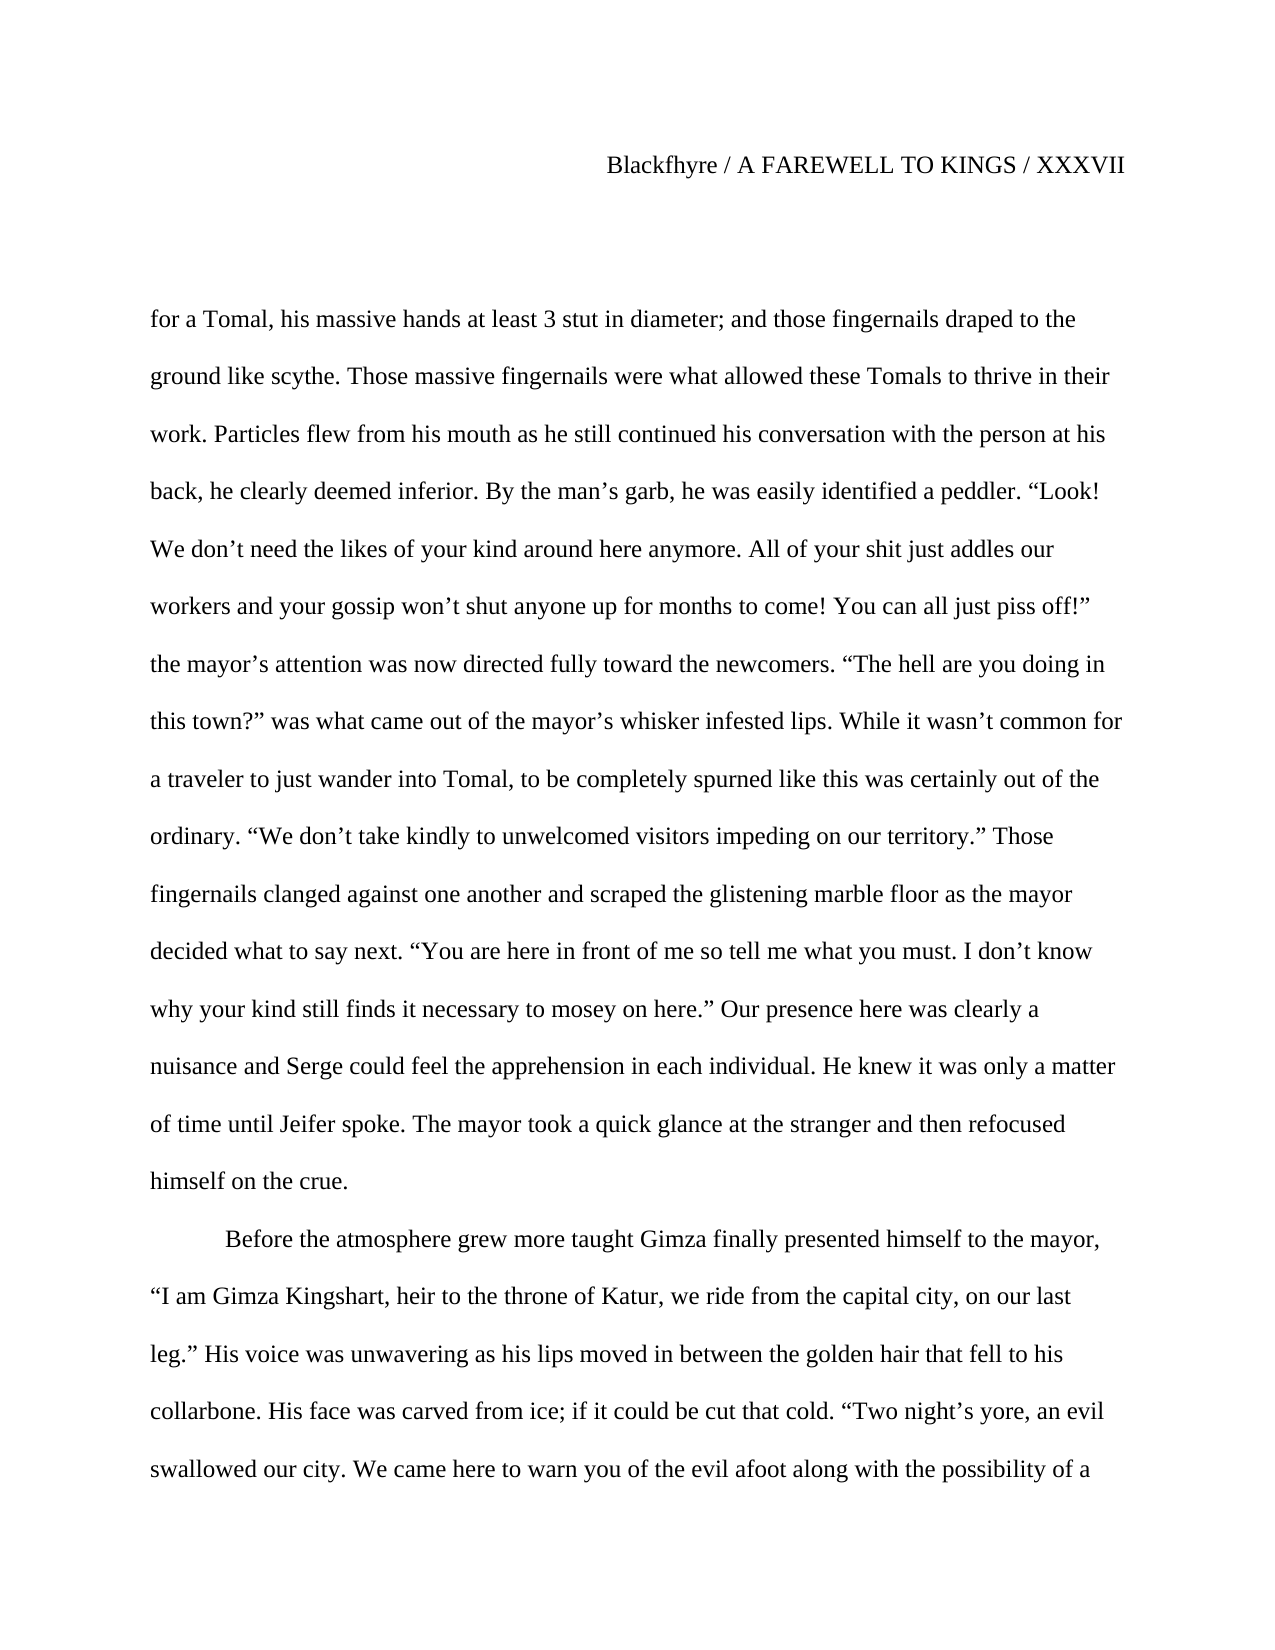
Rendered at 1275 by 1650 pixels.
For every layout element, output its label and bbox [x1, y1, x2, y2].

text [150, 1224, 1125, 1482]
text [150, 304, 1125, 1195]
